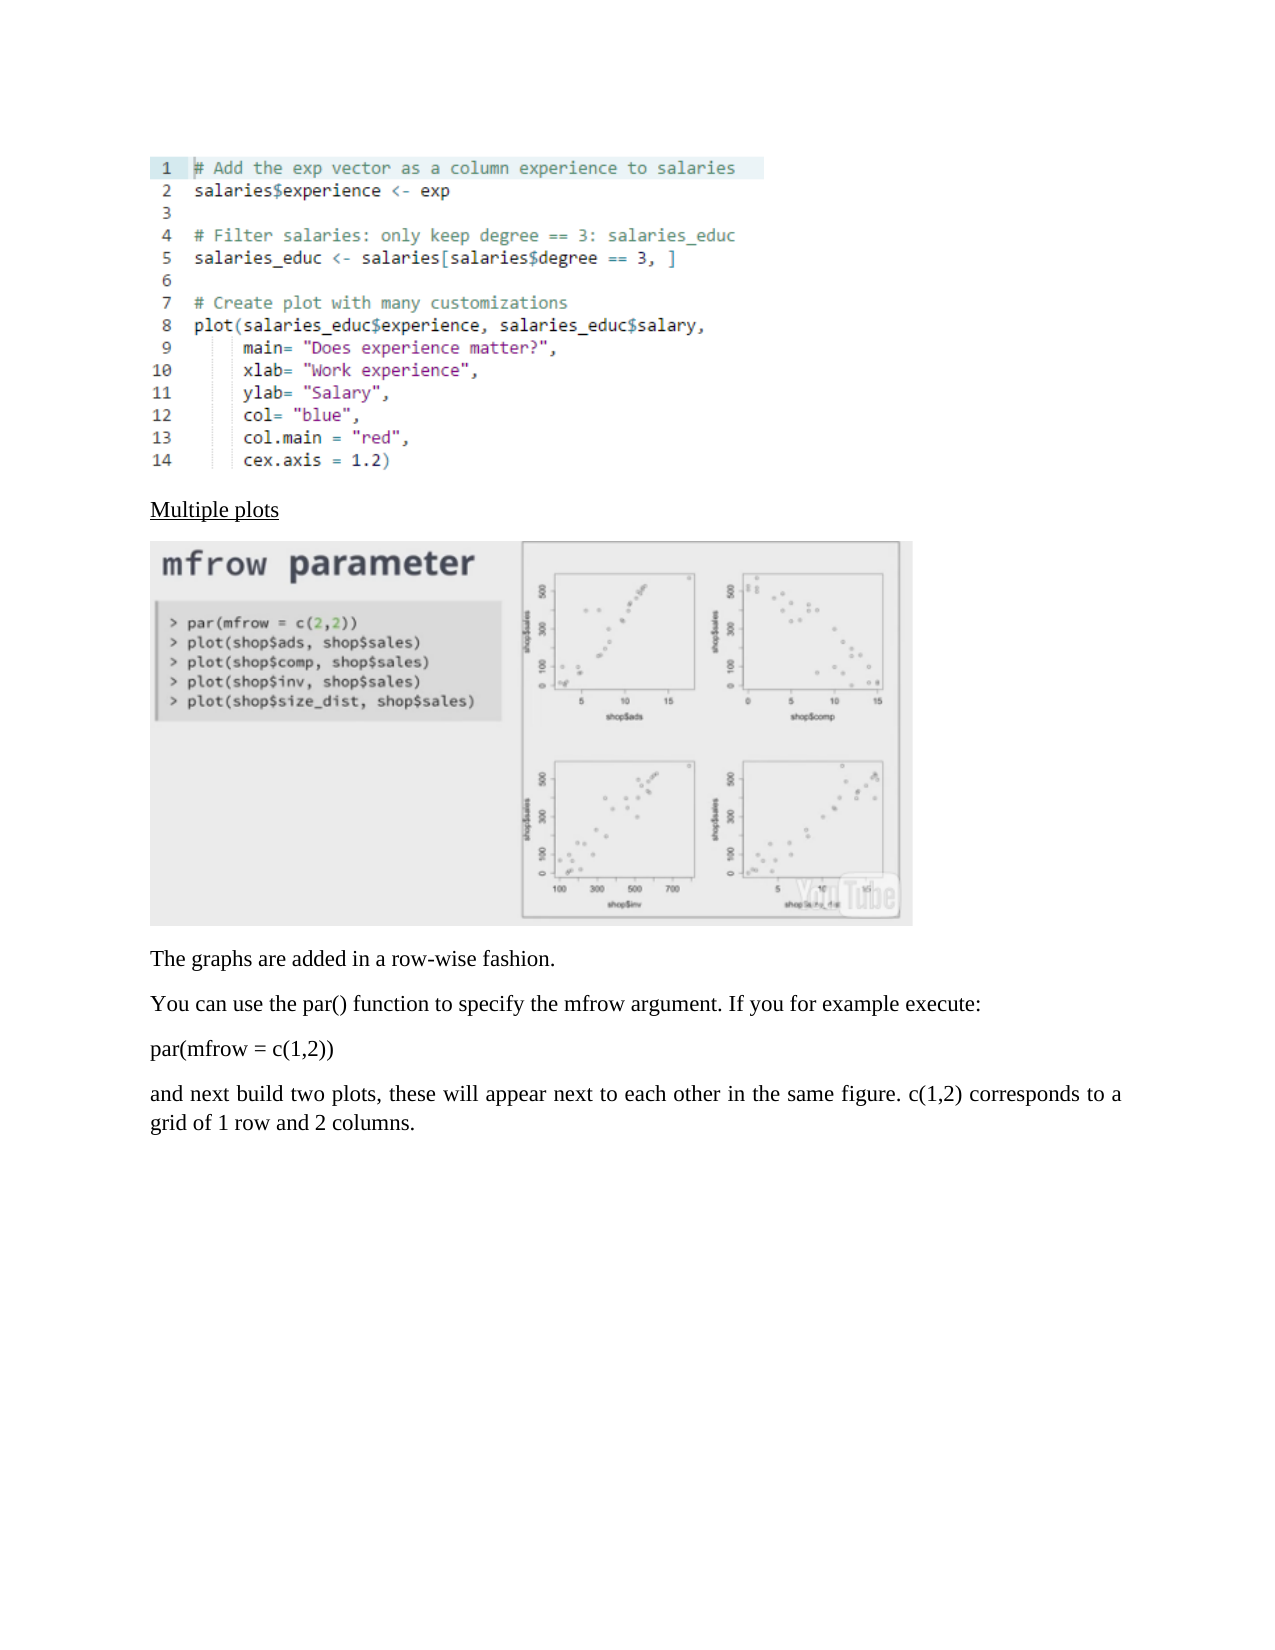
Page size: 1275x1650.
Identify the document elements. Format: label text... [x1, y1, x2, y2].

text You can use the par() function to specify the mfrow argument. If you for example execute: [150, 990, 1125, 1016]
picture [150, 541, 913, 926]
text par(mfrow = c(1,2)) [150, 1035, 1125, 1061]
text The graphs are added in a row-wise fashion. [150, 945, 1125, 971]
text Multiple plots [150, 496, 1125, 522]
picture [150, 150, 764, 478]
text and next build two plots, these will appear next to each other in the same figure. c(1,2) corresponds to a grid of 1 row and 2 columns. [150, 1080, 1125, 1135]
